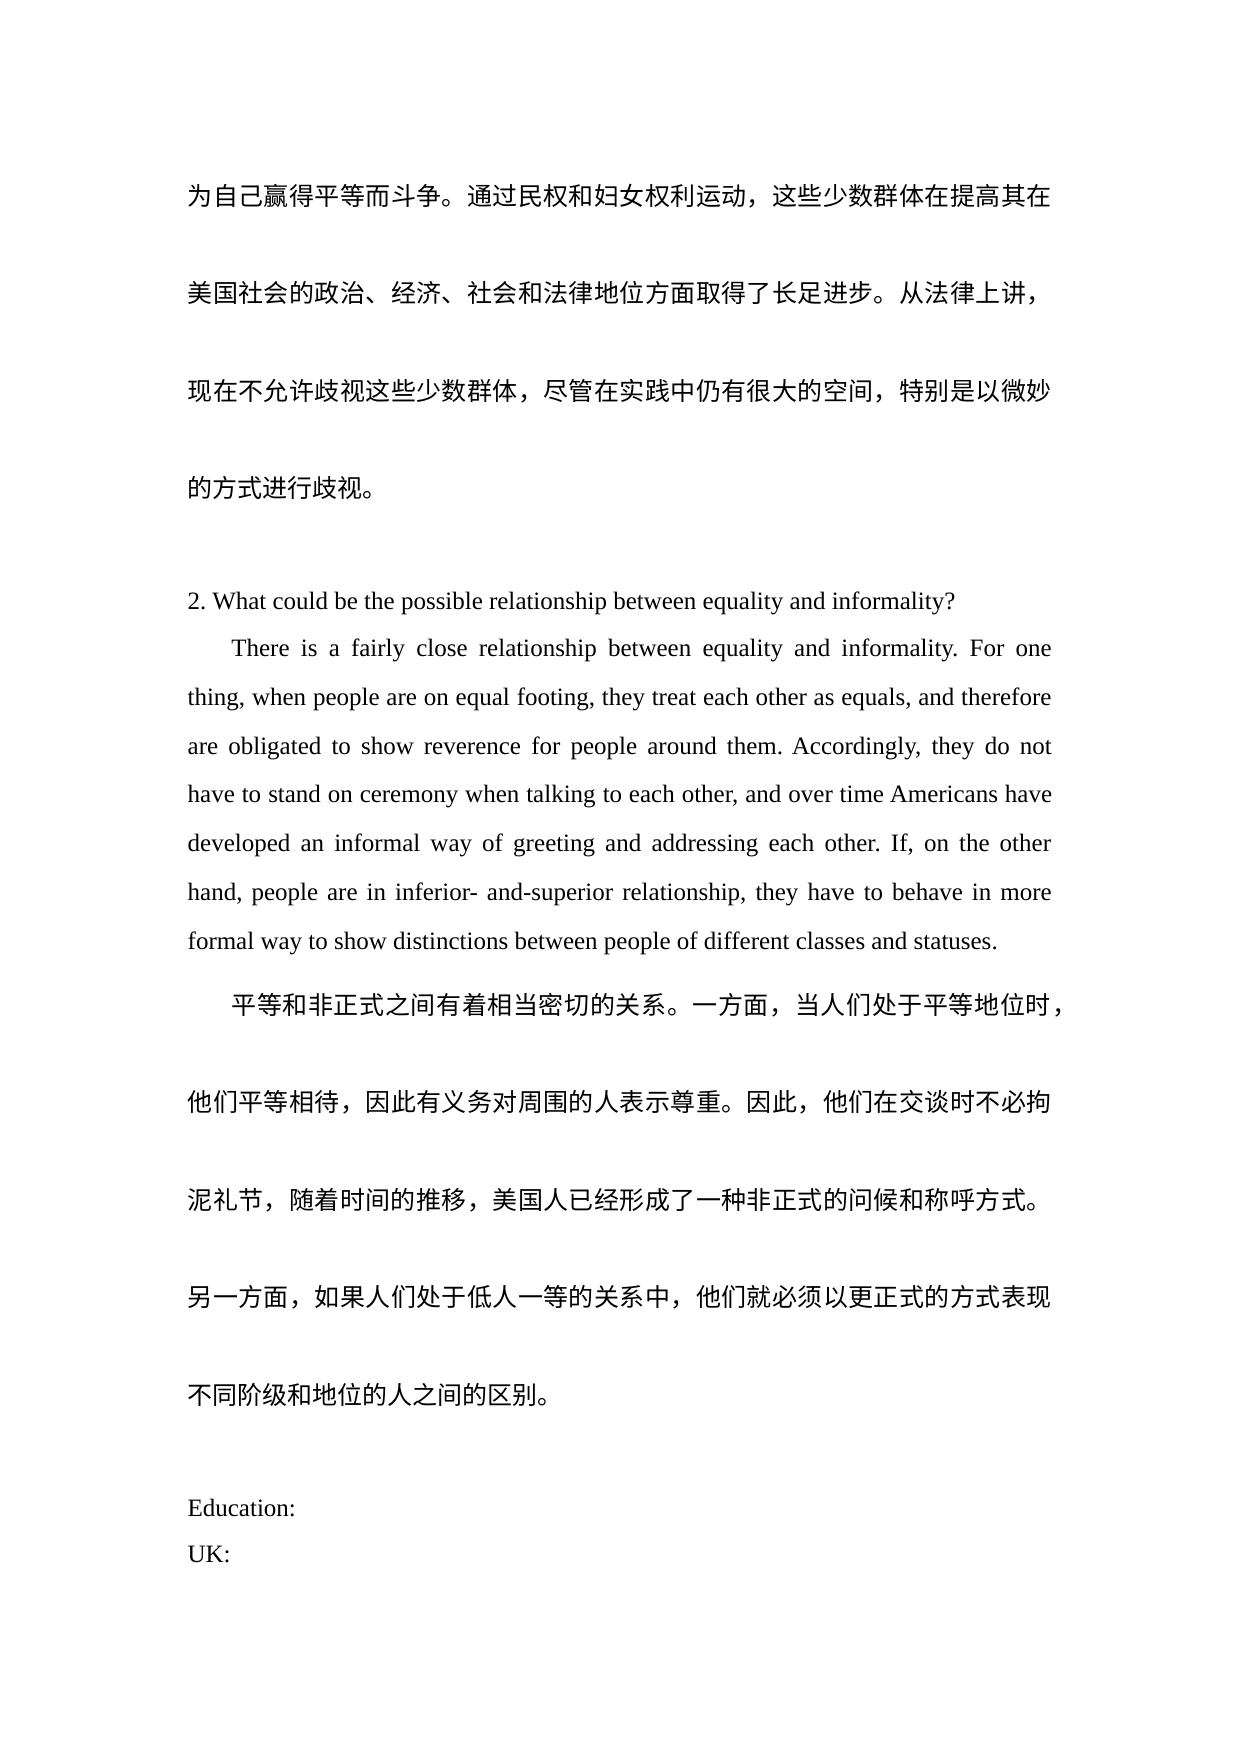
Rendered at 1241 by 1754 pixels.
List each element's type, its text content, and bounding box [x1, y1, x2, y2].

text UK: [187, 1538, 1053, 1570]
text There is a fairly close relationship between equality and informality. For one thing, when people are on equal footing, they treat each other as equals, and therefore are obligated to show reverence for people around them. Accordingly, they do not have to stand on ceremony when talking to each other, and over time Americans have developed an informal way of greeting and addressing each other. If, on the other hand, people are in inferior- and-superior relationship, they have to behave in more formal way to show distinctions between people of different classes and statuses. [187, 631, 1053, 956]
text 2. What could be the possible relationship between equality and informality? [187, 584, 1053, 617]
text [187, 162, 1053, 519]
text 平等和非正式之间有着相当密切的关系。一方面，当人们处于平等地位时，他们平等相待，因此有义务对周围的人表示尊重。因此，他们在交谈时不必拘泥礼节，随着时间的推移，美国人已经形成了一种非正式的问候和称呼方式。另一方面，如果人们处于低人一等的关系中，他们就必须以更正式的方式表现不同阶级和地位的人之间的区别。 [187, 971, 1053, 1426]
text Education: [187, 1491, 1053, 1523]
